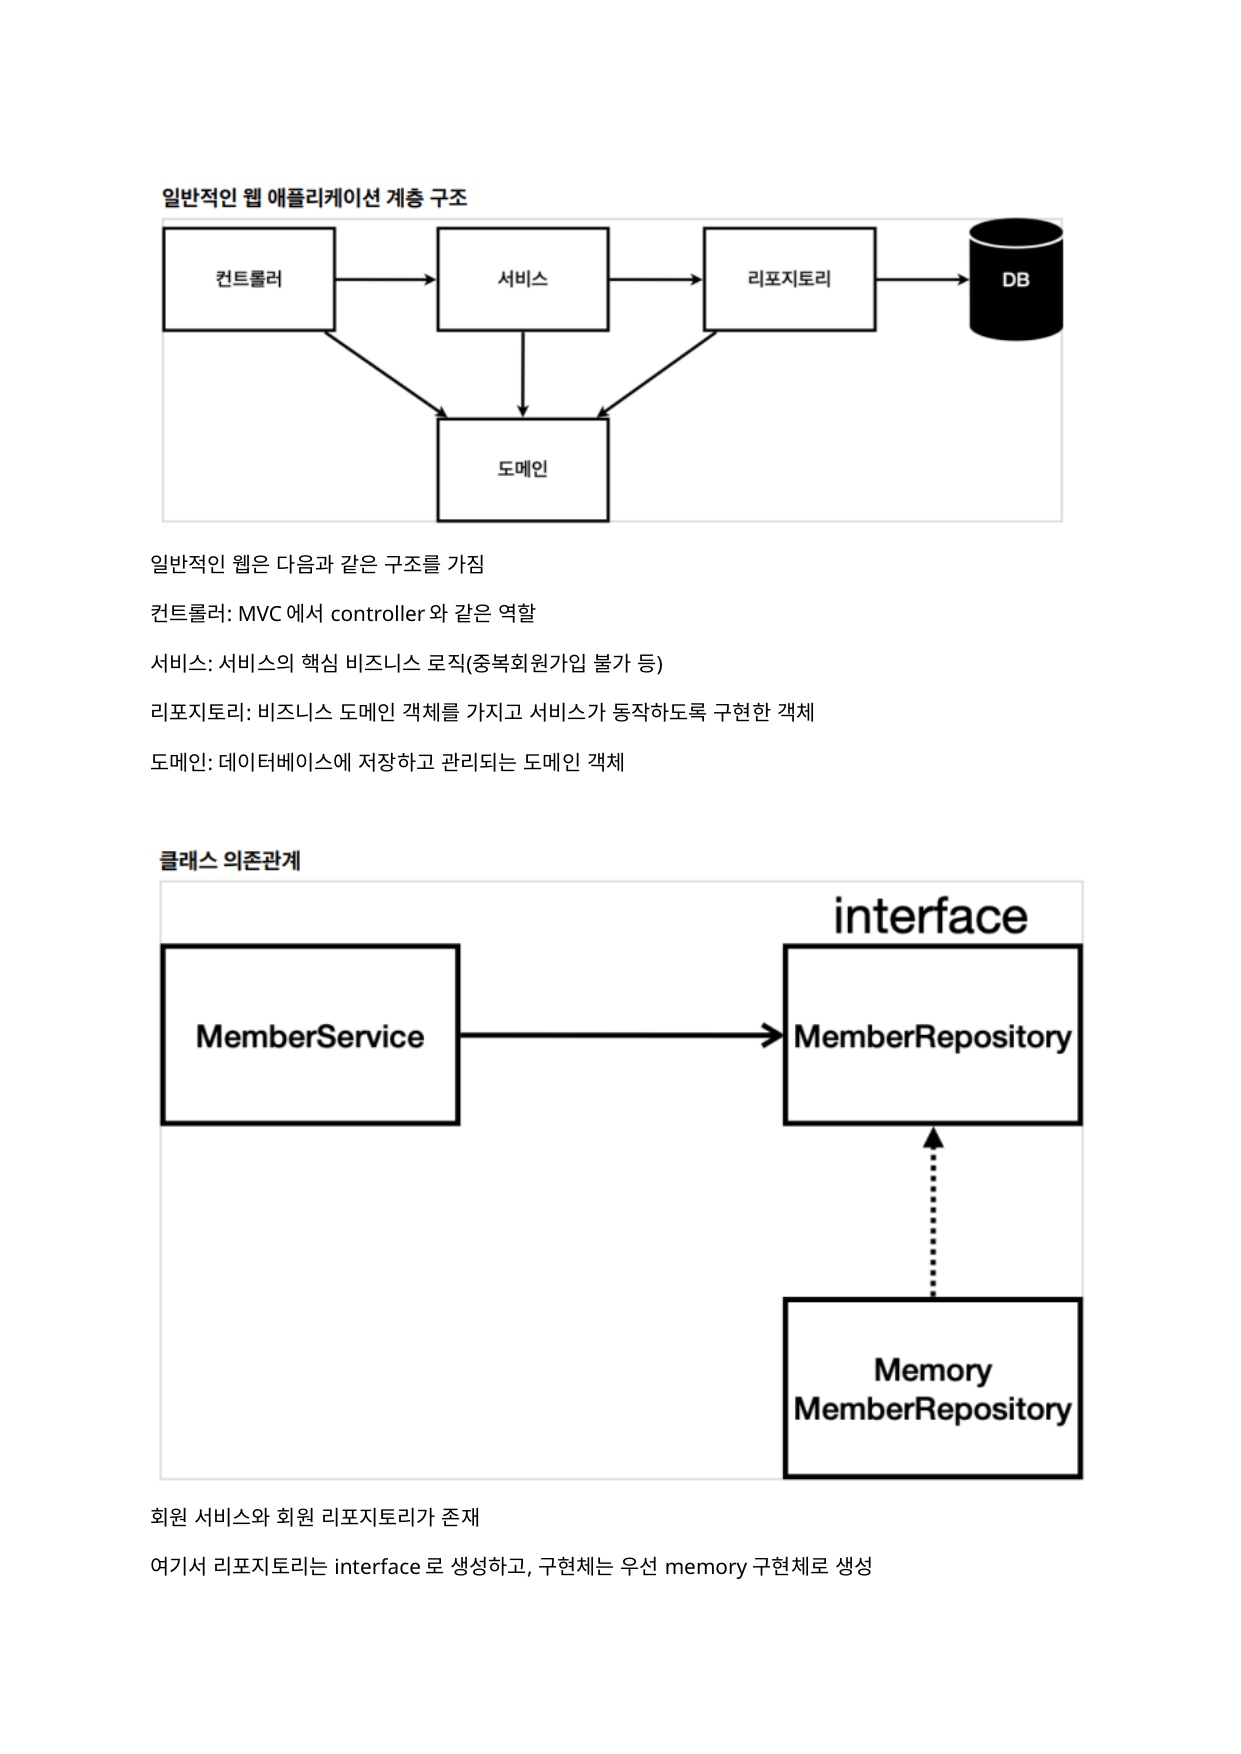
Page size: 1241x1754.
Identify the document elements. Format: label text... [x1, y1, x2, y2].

picture [150, 177, 1091, 530]
text 일반적인 웹은 다음과 같은 구조를 가짐 [150, 548, 1090, 579]
text 리포지토리: 비즈니스 도메인 객체를 가지고 서비스가 동작하도록 구현한 객체 [150, 696, 1090, 727]
text 여기서 리포지토리는 interface로 생성하고, 구현체는 우선 memory 구현체로 생성 [150, 1550, 1090, 1580]
text 회원 서비스와 회원 리포지토리가 존재 [150, 1501, 1090, 1531]
text 컨트롤러: MVC에서 controller와 같은 역할 [150, 598, 1090, 628]
text 도메인: 데이터베이스에 저장하고 관리되는 도메인 객체 [150, 746, 1090, 776]
text 서비스: 서비스의 핵심 비즈니스 로직(중복회원가입 불가 등) [150, 647, 1090, 677]
picture [150, 842, 1091, 1482]
